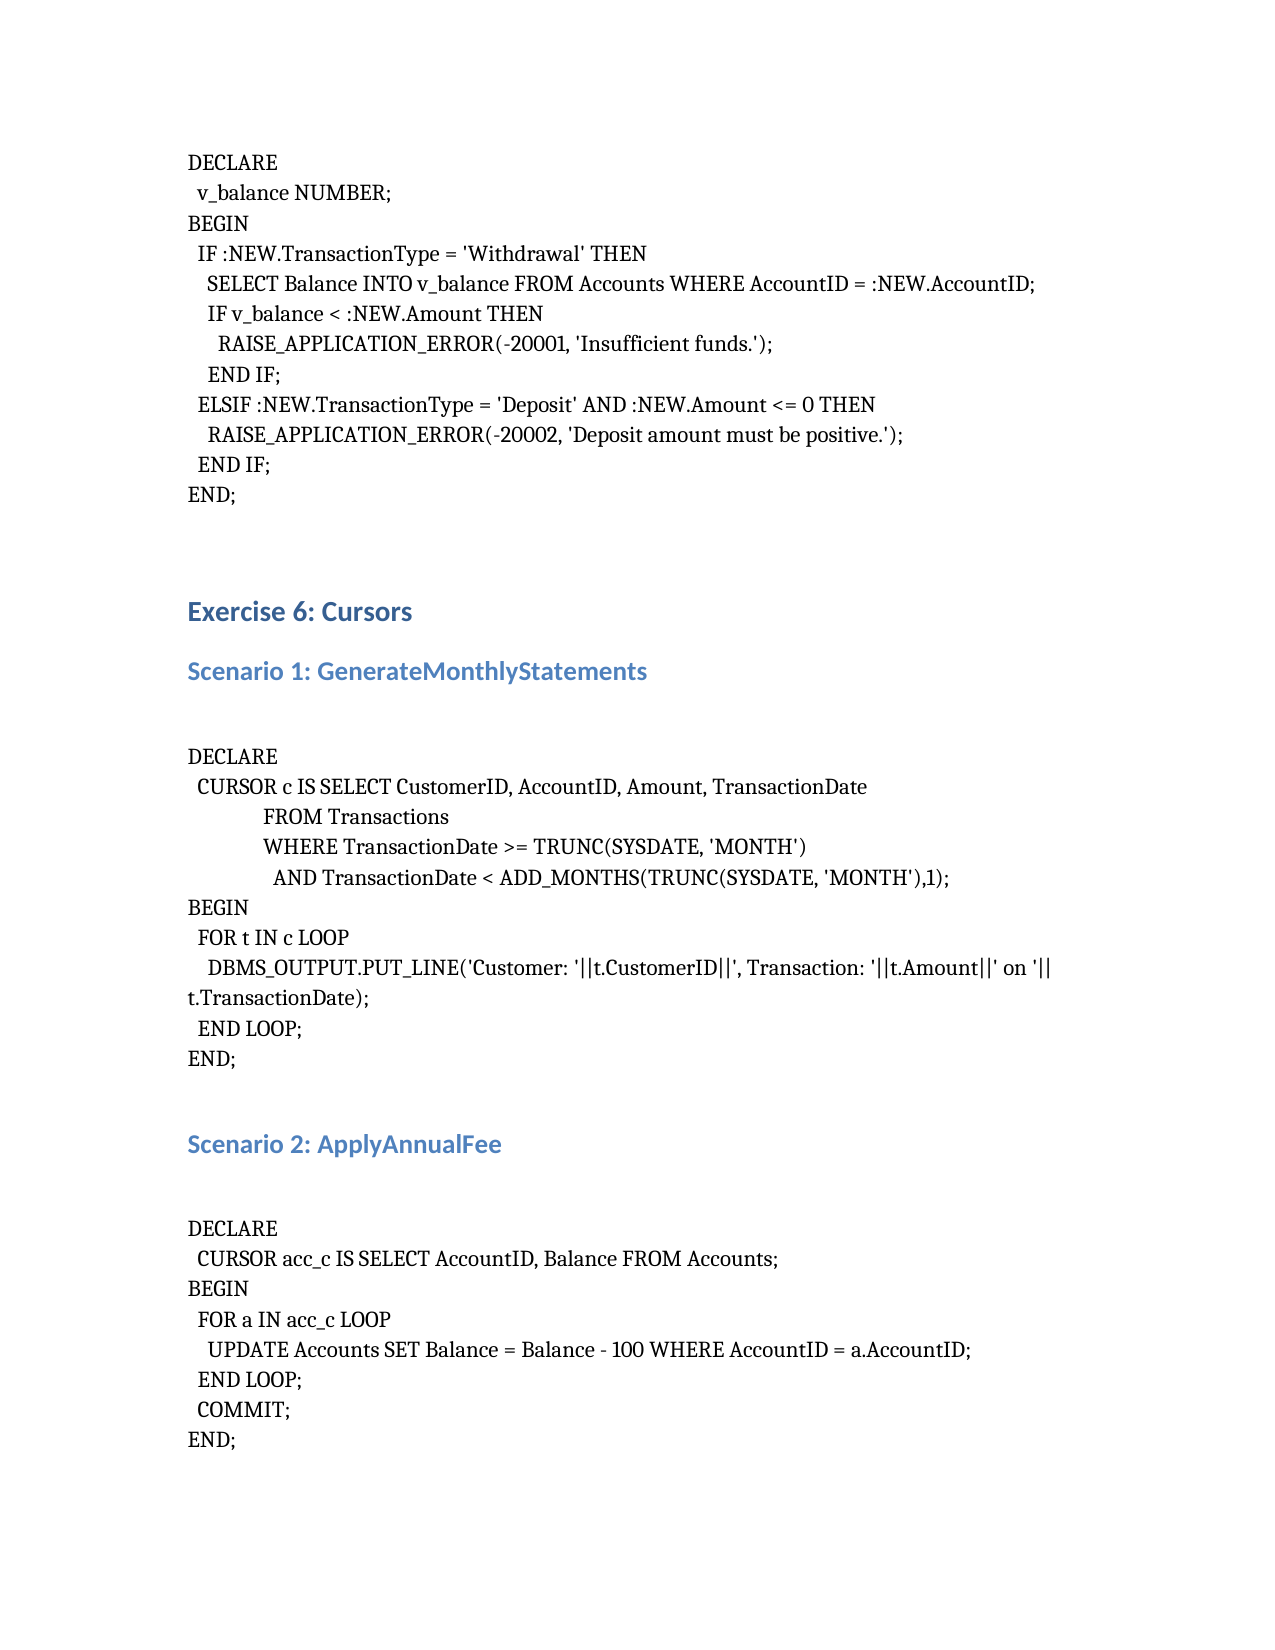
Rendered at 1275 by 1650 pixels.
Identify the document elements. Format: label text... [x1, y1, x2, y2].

text BEGIN [187, 210, 1087, 237]
text FROM Transactions [187, 804, 1087, 830]
text END IF; [187, 361, 1087, 388]
text UPDATE Accounts SET Balance = Balance - 100 WHERE AccountID = a.AccountID; [187, 1337, 1087, 1363]
text BEGIN [187, 894, 1087, 921]
text BEGIN [187, 1276, 1087, 1302]
text DECLARE [187, 150, 1087, 176]
text CURSOR acc_c IS SELECT AccountID, Balance FROM Accounts; [187, 1246, 1087, 1272]
text IF :NEW.TransactionType = 'Withdrawal' THEN [187, 241, 1087, 267]
text COMMIT; [187, 1397, 1087, 1423]
text FOR a IN acc_c LOOP [187, 1306, 1087, 1333]
text RAISE_APPLICATION_ERROR(-20001, 'Insufficient funds.'); [187, 331, 1087, 358]
text END; [187, 1427, 1087, 1453]
text RAISE_APPLICATION_ERROR(-20002, 'Deposit amount must be positive.'); [187, 422, 1087, 448]
text END; [187, 1046, 1087, 1072]
text DECLARE [187, 743, 1087, 770]
text IF v_balance < :NEW.Amount THEN [187, 301, 1087, 327]
subtitle Scenario 1: GenerateMonthlyStatements [187, 654, 1087, 687]
text END IF; [187, 452, 1087, 478]
text END; [187, 482, 1087, 509]
text DECLARE [187, 1216, 1087, 1242]
text FOR t IN c LOOP [187, 925, 1087, 951]
text END LOOP; [187, 1367, 1087, 1393]
text ELSIF :NEW.TransactionType = 'Deposit' AND :NEW.Amount <= 0 THEN [187, 392, 1087, 418]
text END LOOP; [187, 1015, 1087, 1042]
subtitle Exercise 6: Cursors [187, 593, 1087, 628]
text WHERE TransactionDate >= TRUNC(SYSDATE, 'MONTH') [187, 834, 1087, 860]
subtitle Scenario 2: ApplyAnnualFee [187, 1127, 1087, 1160]
text DBMS_OUTPUT.PUT_LINE('Customer: '||t.CustomerID||', Transaction: '||t.Amount||' on '||t.TransactionDate); [187, 955, 1087, 1011]
text v_balance NUMBER; [187, 180, 1087, 207]
text SELECT Balance INTO v_balance FROM Accounts WHERE AccountID = :NEW.AccountID; [187, 271, 1087, 297]
text AND TransactionDate < ADD_MONTHS(TRUNC(SYSDATE, 'MONTH'),1); [187, 864, 1087, 891]
text CURSOR c IS SELECT CustomerID, AccountID, Amount, TransactionDate [187, 774, 1087, 800]
